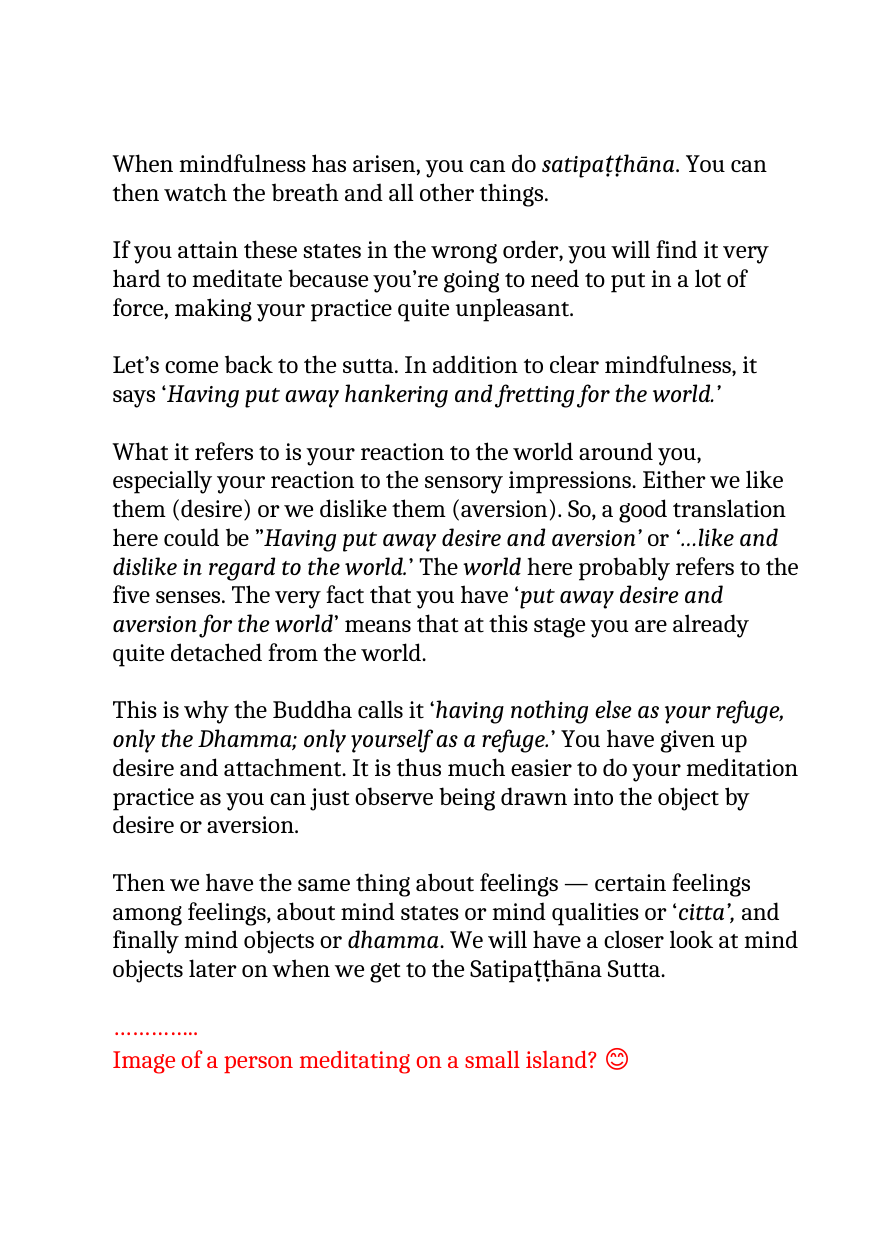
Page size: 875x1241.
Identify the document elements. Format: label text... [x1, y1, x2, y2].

text What it refers to is your reaction to the world around you, especially your reaction to the sensory impressions. Either we like them (desire) or we dislike them (aversion). So, a good translation here could be ”Having put away desire and aversion’ or ‘…like and dislike in regard to the world.’ The world here probably refers to the five senses. The very fact that you have ‘put away desire and aversion for the world’ means that at this stage you are already quite detached from the world. [112, 437, 799, 667]
text When mindfulness has arisen, you can do satipaṭṭhāna. You can then watch the breath and all other things. [112, 150, 799, 207]
text Image of a person meditating on a small island? [112, 1041, 799, 1075]
text Then we have the same thing about feelings — certain feelings among feelings, about mind states or mind qualities or ‘citta’, and finally mind objects or dhamma. We will have a closer look at mind objects later on when we get to the Satipaṭṭhāna Sutta. [112, 869, 799, 984]
text If you attain these states in the wrong order, you will find it very hard to meditate because you’re going to need to put in a lot of force, making your practice quite unpleasant. [112, 236, 799, 322]
text ………….. [112, 1012, 799, 1041]
text Let’s come back to the sutta. In addition to clear mindfulness, it says ‘Having put away hankering and fretting for the world.’ [112, 351, 799, 409]
text This is why the Buddha calls it ‘having nothing else as your refuge, only the Dhamma; only yourself as a refuge.’ You have given up desire and attachment. It is thus much easier to do your meditation practice as you can just observe being drawn into the object by desire or aversion. [112, 696, 799, 840]
